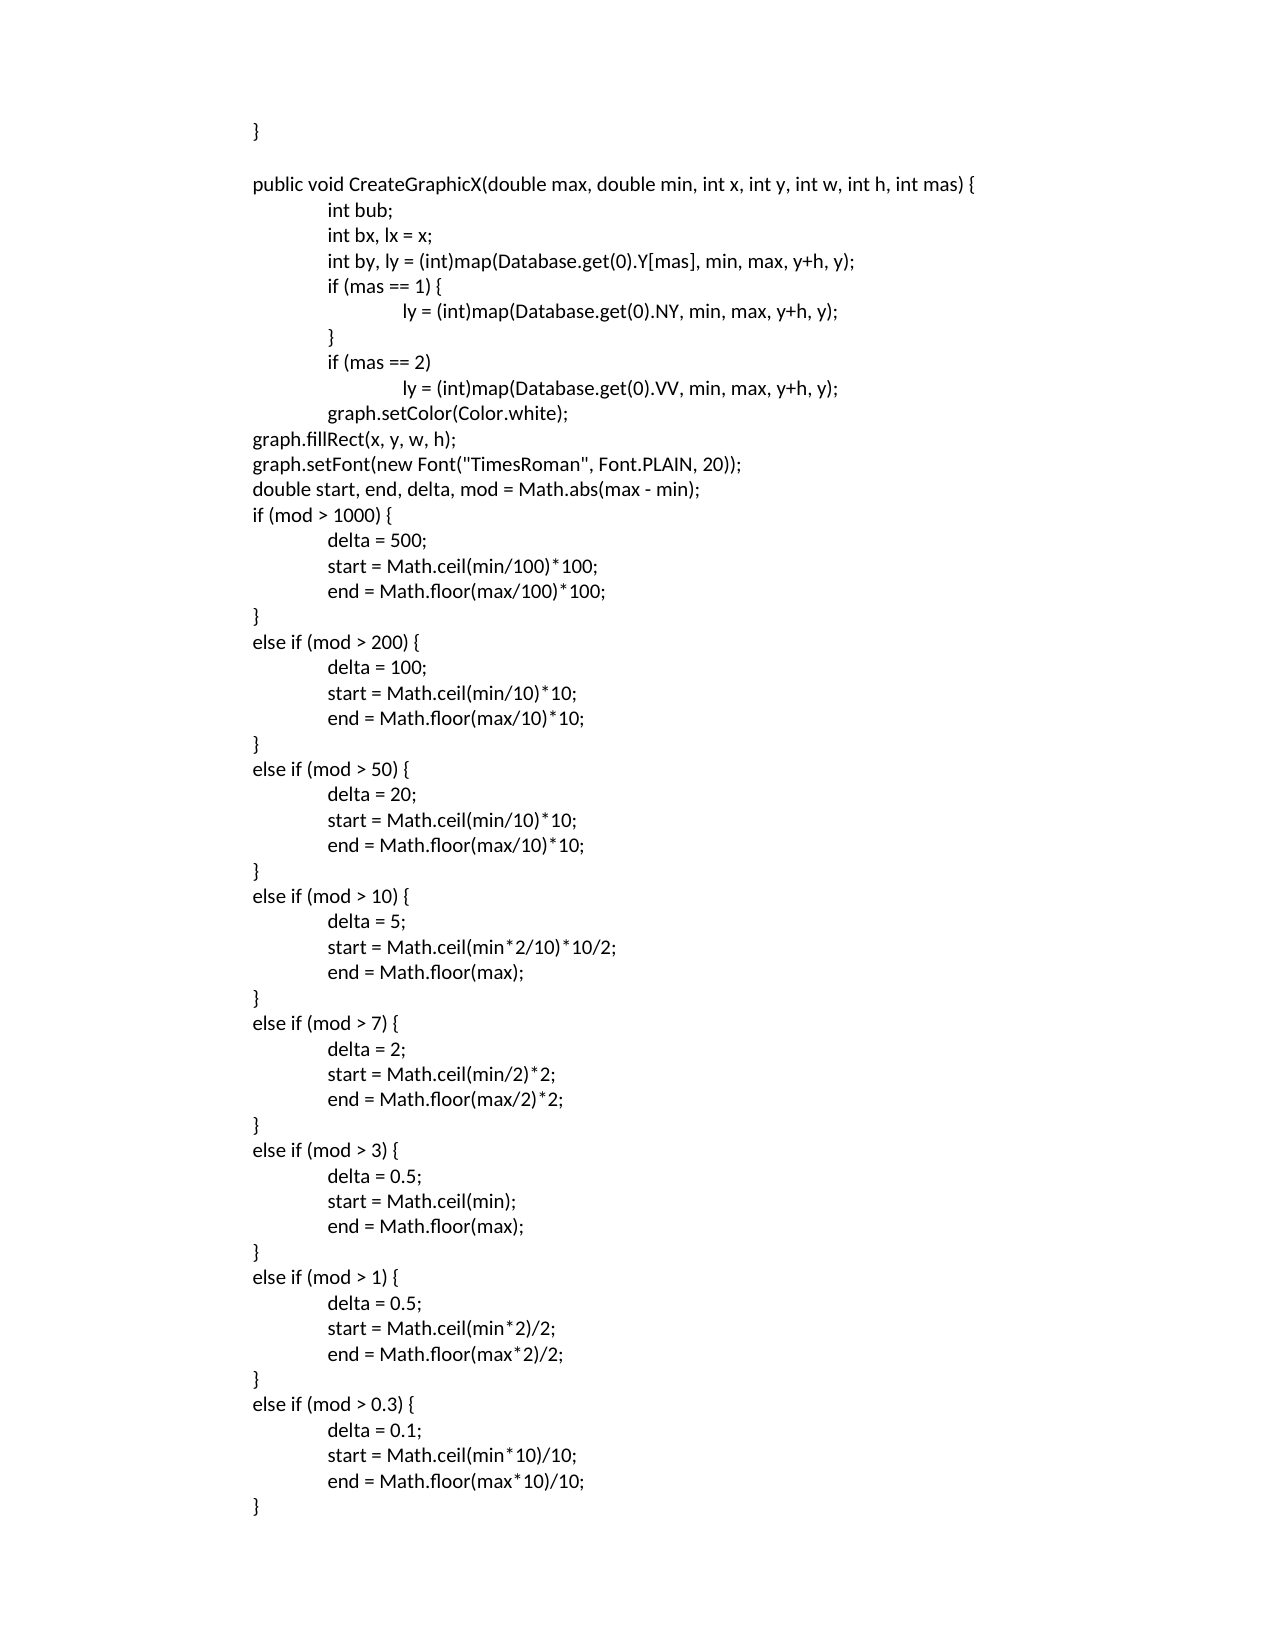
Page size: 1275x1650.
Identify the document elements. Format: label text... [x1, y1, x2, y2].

text } [177, 1493, 1186, 1519]
text delta = 0.5; [177, 1163, 1186, 1188]
text } [177, 731, 1186, 756]
text graph.setColor(Color.white); [177, 400, 1186, 426]
text ly = (int)map(Database.get(0).VV, min, max, y+h, y); [177, 375, 1186, 400]
text else if (mod > 3) { [177, 1137, 1186, 1163]
text end = Math.floor(max*10)/10; [177, 1468, 1186, 1493]
text if (mod > 1000) { [177, 502, 1186, 527]
text delta = 5; [177, 909, 1186, 934]
text end = Math.floor(max); [177, 959, 1186, 985]
text delta = 100; [177, 654, 1186, 680]
text else if (mod > 7) { [177, 1010, 1186, 1036]
text delta = 0.1; [177, 1417, 1186, 1442]
text } [177, 1366, 1186, 1392]
text ly = (int)map(Database.get(0).NY, min, max, y+h, y); [177, 299, 1186, 324]
text start = Math.ceil(min/2)*2; [177, 1061, 1186, 1087]
text } [177, 1112, 1186, 1137]
text } [177, 985, 1186, 1010]
text start = Math.ceil(min/10)*10; [177, 680, 1186, 705]
text int bub; [177, 197, 1186, 222]
text int by, ly = (int)map(Database.get(0).Y[mas], min, max, y+h, y); [177, 248, 1186, 273]
text end = Math.floor(max/10)*10; [177, 832, 1186, 858]
text start = Math.ceil(min*2/10)*10/2; [177, 934, 1186, 959]
text } [177, 324, 1186, 349]
text } [177, 1239, 1186, 1264]
text double start, end, delta, mod = Math.abs(max - min); [177, 477, 1186, 502]
text end = Math.floor(max/10)*10; [177, 705, 1186, 731]
text graph.fillRect(x, y, w, h); [177, 426, 1186, 451]
text if (mas == 1) { [177, 273, 1186, 299]
text else if (mod > 10) { [177, 883, 1186, 909]
text else if (mod > 50) { [177, 756, 1186, 782]
text start = Math.ceil(min*10)/10; [177, 1442, 1186, 1468]
text end = Math.floor(max*2)/2; [177, 1341, 1186, 1366]
text start = Math.ceil(min/100)*100; [177, 553, 1186, 578]
text } [177, 604, 1186, 629]
text start = Math.ceil(min*2)/2; [177, 1315, 1186, 1341]
text else if (mod > 1) { [177, 1264, 1186, 1290]
text public void CreateGraphicX(double max, double min, int x, int y, int w, int h, int mas) { [177, 172, 1186, 197]
text if (mas == 2) [177, 349, 1186, 375]
text } [177, 118, 1186, 143]
text else if (mod > 200) { [177, 629, 1186, 654]
text int bx, lx = x; [177, 222, 1186, 248]
text start = Math.ceil(min); [177, 1188, 1186, 1214]
text delta = 500; [177, 527, 1186, 553]
text delta = 2; [177, 1036, 1186, 1061]
text else if (mod > 0.3) { [177, 1392, 1186, 1417]
text delta = 20; [177, 782, 1186, 807]
text graph.setFont(new Font("TimesRoman", Font.PLAIN, 20)); [177, 451, 1186, 477]
text delta = 0.5; [177, 1290, 1186, 1315]
text end = Math.floor(max); [177, 1214, 1186, 1239]
text end = Math.floor(max/2)*2; [177, 1087, 1186, 1112]
text } [177, 858, 1186, 883]
text start = Math.ceil(min/10)*10; [177, 807, 1186, 832]
text end = Math.floor(max/100)*100; [177, 578, 1186, 604]
